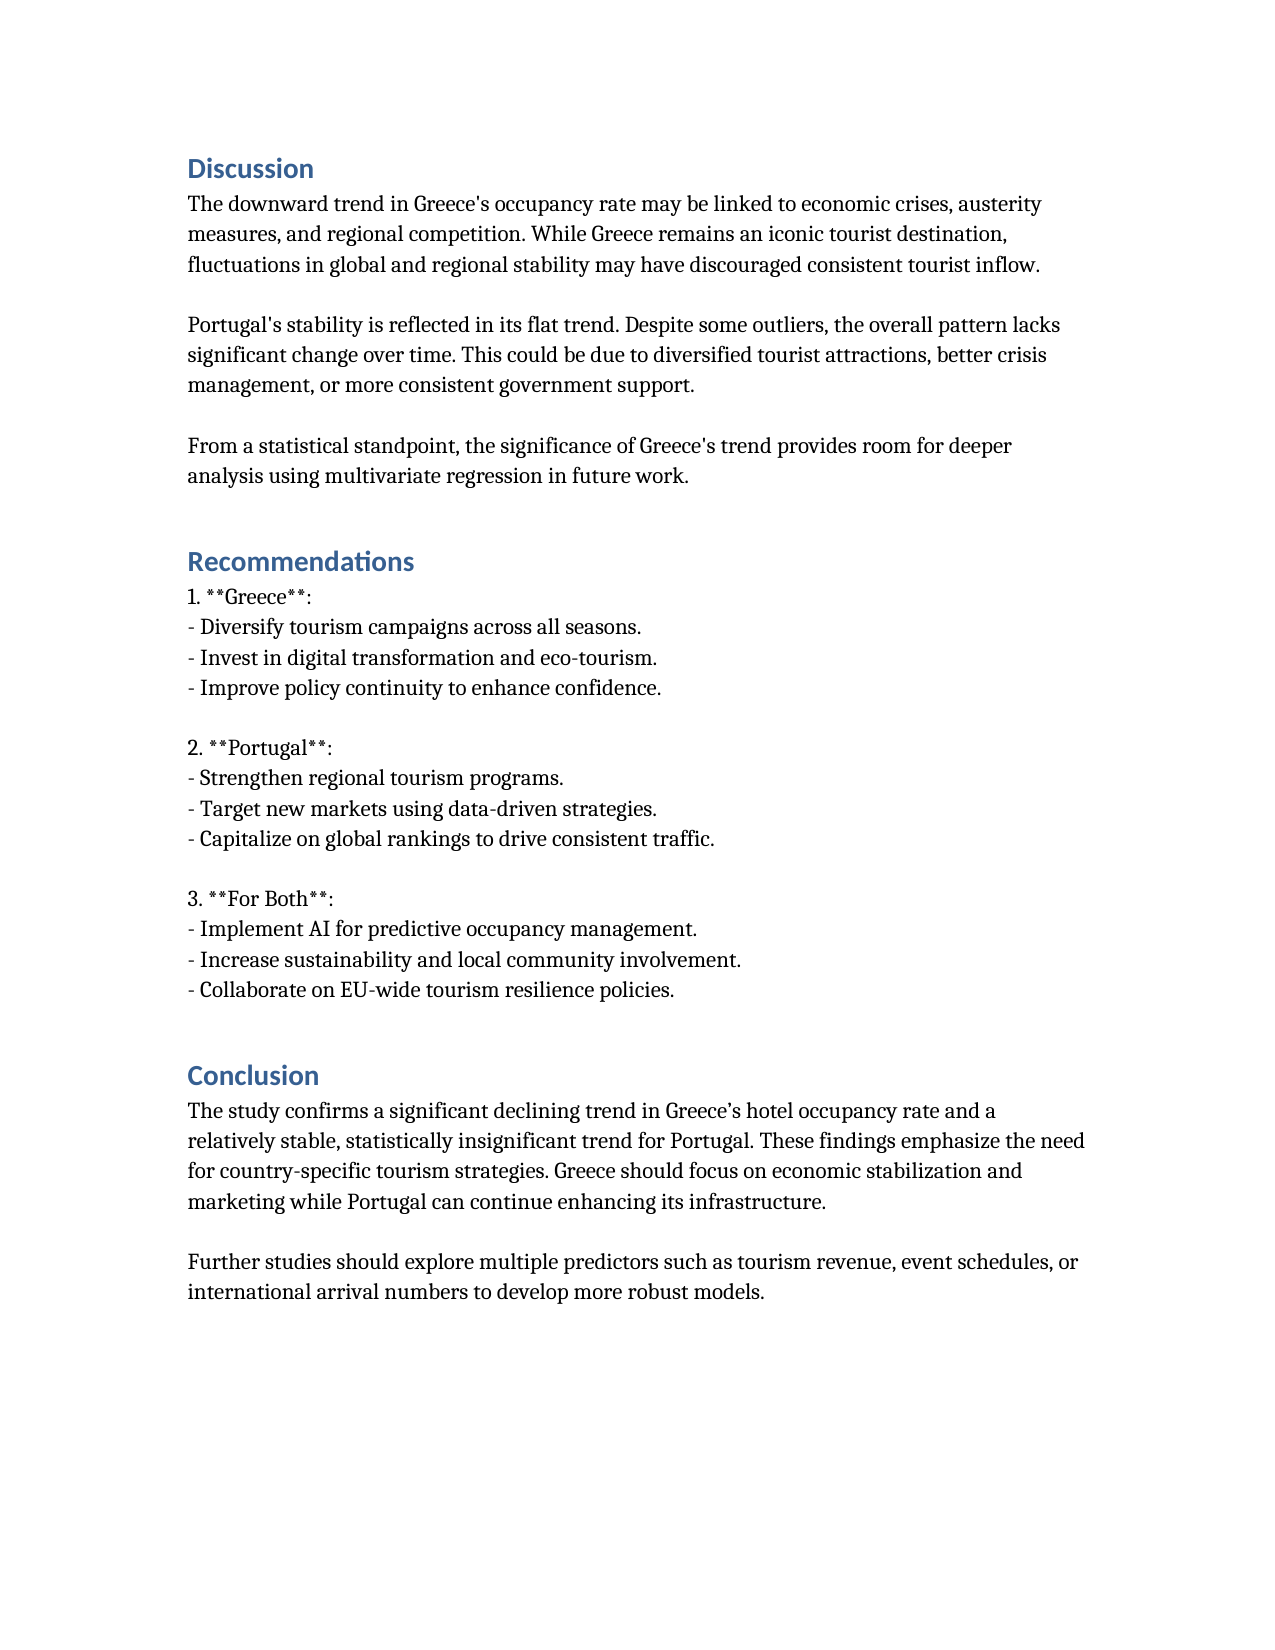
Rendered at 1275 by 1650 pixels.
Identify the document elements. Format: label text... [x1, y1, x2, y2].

text The downward trend in Greece's occupancy rate may be linked to economic crises, austerity measures, and regional competition. While Greece remains an iconic tourist destination, fluctuations in global and regional stability may have discouraged consistent tourist inflow. Portugal's stability is reflected in its flat trend. Despite some outliers, the overall pattern lacks significant change over time. This could be due to diversified tourist attractions, better crisis management, or more consistent government support. From a statistical standpoint, the significance of Greece's trend provides room for deeper analysis using multivariate regression in future work. [187, 191, 1087, 489]
subtitle Conclusion [187, 1057, 1087, 1092]
text The study confirms a significant declining trend in Greece’s hotel occupancy rate and a relatively stable, statistically insignificant trend for Portugal. These findings emphasize the need for country-specific tourism strategies. Greece should focus on economic stabilization and marketing while Portugal can continue enhancing its infrastructure. Further studies should explore multiple predictors such as tourism revenue, event schedules, or international arrival numbers to develop more robust models. [187, 1098, 1087, 1305]
subtitle Recommendations [187, 543, 1087, 579]
text 1. **Greece**: - Diversify tourism campaigns across all seasons. - Invest in digital transformation and eco-tourism. - Improve policy continuity to enhance confidence. 2. **Portugal**: - Strengthen regional tourism programs. - Target new markets using data-driven strategies. - Capitalize on global rankings to drive consistent traffic. 3. **For Both**: - Implement AI for predictive occupancy management. - Increase sustainability and local community involvement. - Collaborate on EU-wide tourism resilience policies. [187, 584, 1087, 1003]
subtitle Discussion [187, 150, 1087, 186]
